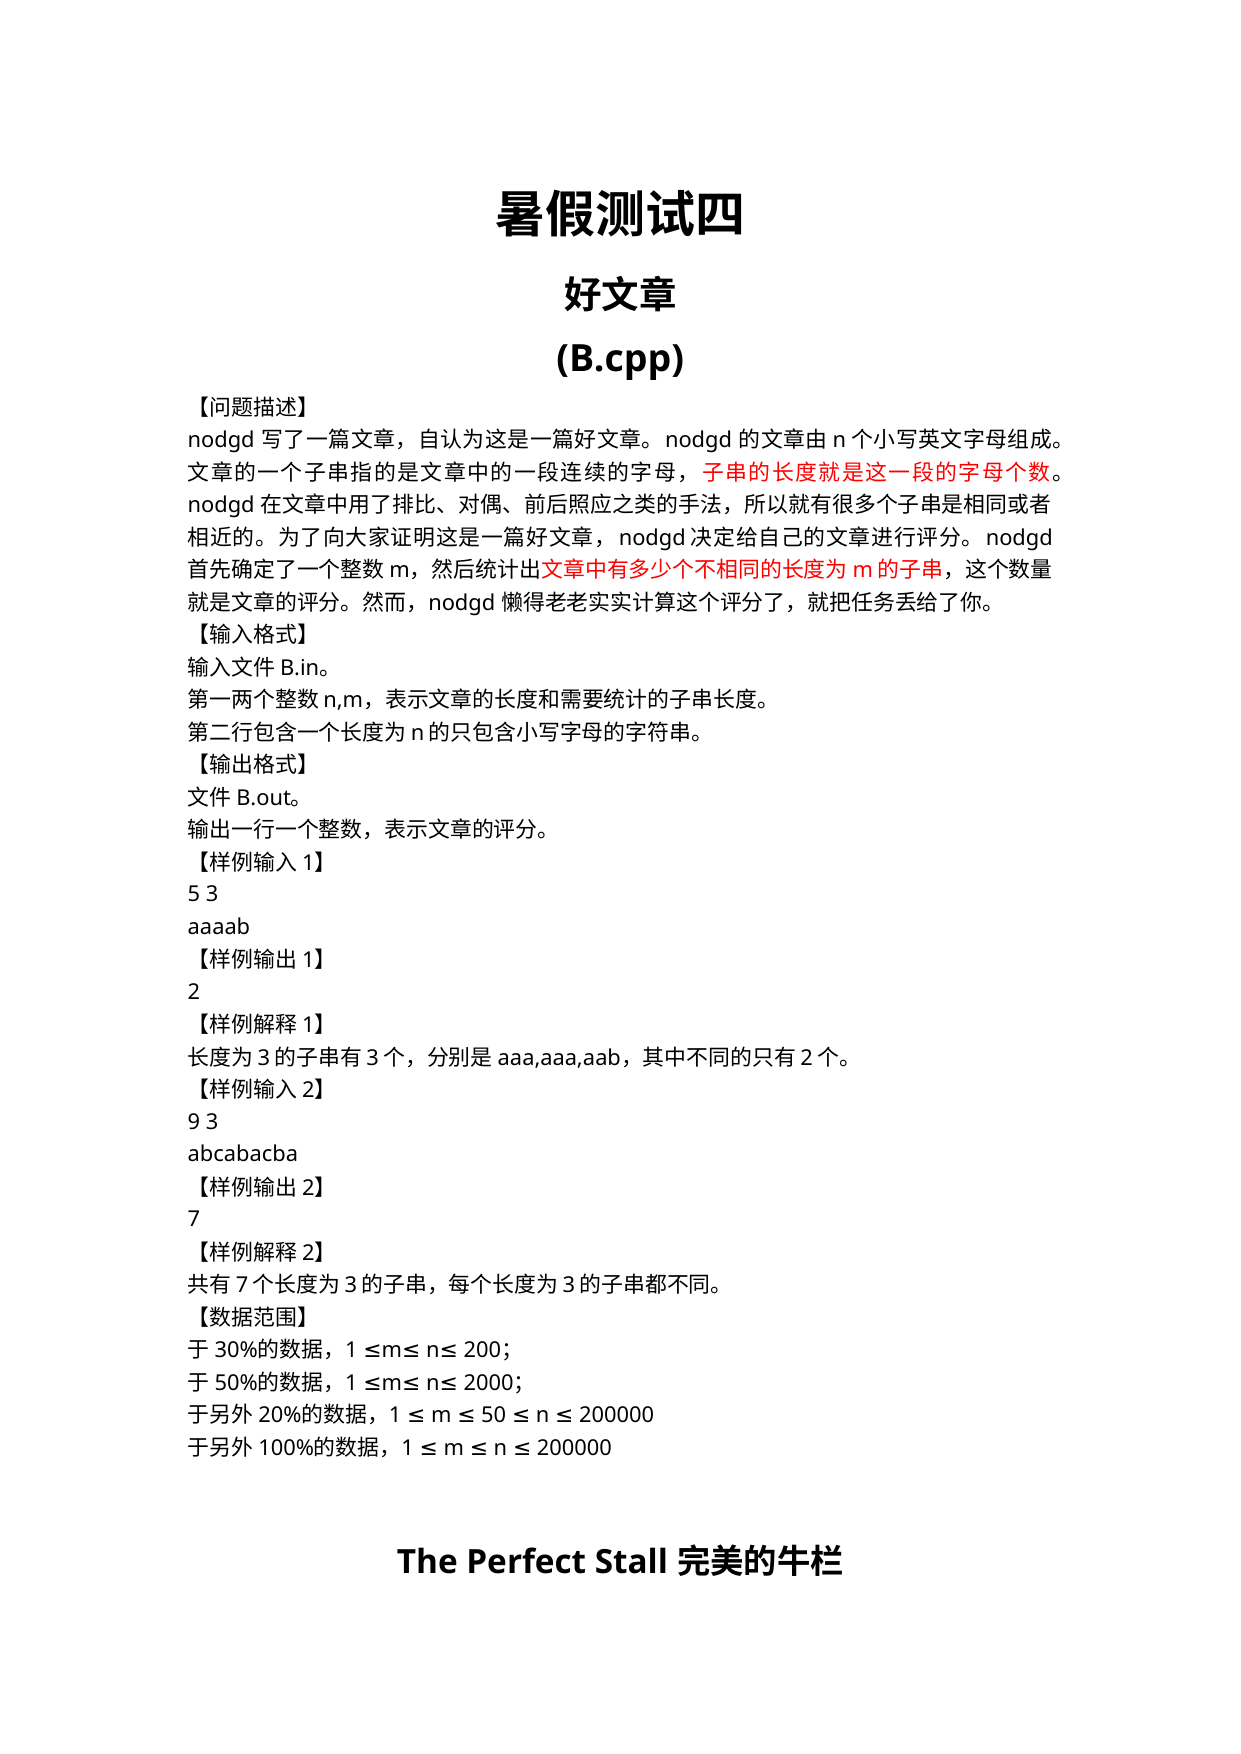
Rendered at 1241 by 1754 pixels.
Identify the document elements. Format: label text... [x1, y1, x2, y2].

text 【样例输入 1】 [187, 844, 1053, 877]
text 【问题描述】 [187, 389, 1053, 422]
text 【样例解释 2】 [187, 1234, 1053, 1267]
text abcabacba [187, 1137, 1053, 1169]
text 7 [187, 1202, 1053, 1234]
text 好文章 [187, 259, 1053, 324]
text (B.cpp) [187, 324, 1053, 389]
text 输入文件 B.in。 [187, 649, 1053, 682]
text 于 30%的数据，1 ≤m≤ n≤ 200； [187, 1332, 1053, 1364]
text 长度为3的子串有3个，分别是 aaa,aaa,aab，其中不同的只有2个。 [187, 1039, 1053, 1072]
text The Perfect Stall 完美的牛栏 [187, 1527, 1053, 1592]
text 第二行包含一个长度为n的只包含小写字母的字符串。 [187, 714, 1053, 747]
text 【数据范围】 [187, 1299, 1053, 1332]
text 第一两个整数n,m，表示文章的长度和需要统计的子串长度。 [187, 682, 1053, 714]
text 于另外 20%的数据，1 ≤ m ≤ 50 ≤ n ≤ 200000 [187, 1397, 1053, 1429]
text 文件 B.out。 [187, 779, 1053, 812]
text 【样例输入 2】 [187, 1072, 1053, 1104]
text 【输入格式】 [187, 617, 1053, 649]
text 2 [187, 974, 1053, 1007]
text 输出一行一个整数，表示文章的评分。 [187, 812, 1053, 844]
text nodgd 写了一篇文章，自认为这是一篇好文章。nodgd 的文章由n个小写英文字母组成。文章的一个子串指的是文章中的一段连续的字母，子串的长度就是这一段的字母个数。nodgd 在文章中用了排比、对偶、前后照应之类的手法，所以就有很多个子串是相同或者相近的。为了向大家证明这是一篇好文章，nodgd决定给自己的文章进行评分。nodgd 首先确定了一个整数m，然后统计出文章中有多少个不相同的长度为m的子串，这个数量就是文章的评分。然而，nodgd 懒得老老实实计算这个评分了，就把任务丢给了你。 [187, 422, 1053, 617]
text 【输出格式】 [187, 747, 1053, 779]
text 【样例解释 1】 [187, 1007, 1053, 1039]
text 共有7个长度为3的子串，每个长度为3的子串都不同。 [187, 1267, 1053, 1299]
text 于另外 100%的数据，1 ≤ m ≤ n ≤ 200000 [187, 1429, 1053, 1462]
text 【样例输出 1】 [187, 942, 1053, 974]
text 暑假测试四 [187, 162, 1053, 259]
text 5 3 [187, 877, 1053, 909]
text 9 3 [187, 1104, 1053, 1137]
text aaaab [187, 909, 1053, 942]
text 于 50%的数据，1 ≤m≤ n≤ 2000； [187, 1364, 1053, 1397]
text 【样例输出 2】 [187, 1169, 1053, 1202]
